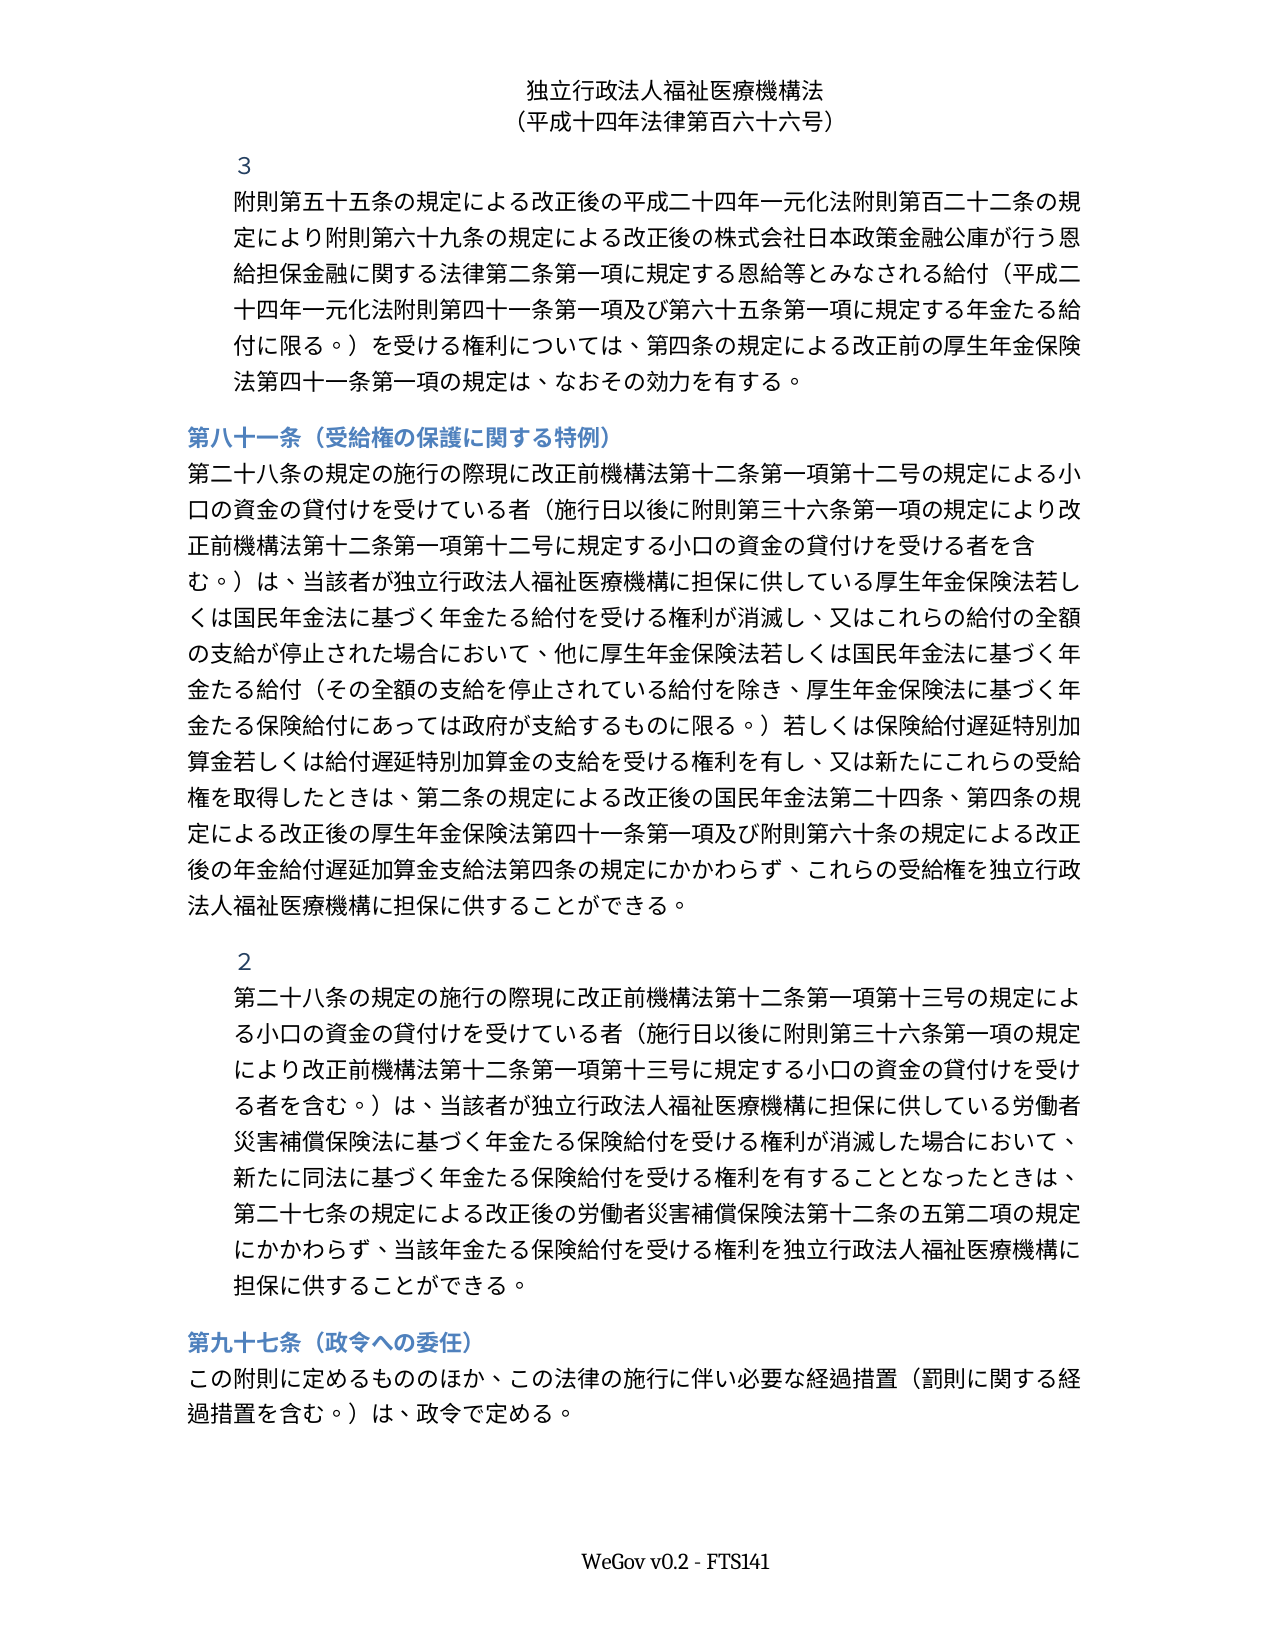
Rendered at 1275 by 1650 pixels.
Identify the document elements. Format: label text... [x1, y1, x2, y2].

subtitle ２ [233, 946, 1087, 978]
text 附則第五十五条の規定による改正後の平成二十四年一元化法附則第百二十二条の規定により附則第六十九条の規定による改正後の株式会社日本政策金融公庫が行う恩給担保金融に関する法律第二条第一項に規定する恩給等とみなされる給付（平成二十四年一元化法附則第四十一条第一項及び第六十五条第一項に規定する年金たる給付に限る。）を受ける権利については、第四条の規定による改正前の厚生年金保険法第四十一条第一項の規定は、なおその効力を有する。 [233, 186, 1087, 397]
text 第二十八条の規定の施行の際現に改正前機構法第十二条第一項第十二号の規定による小口の資金の貸付けを受けている者（施行日以後に附則第三十六条第一項の規定により改正前機構法第十二条第一項第十二号に規定する小口の資金の貸付けを受ける者を含む。）は、当該者が独立行政法人福祉医療機構に担保に供している厚生年金保険法若しくは国民年金法に基づく年金たる給付を受ける権利が消滅し、又はこれらの給付の全額の支給が停止された場合において、他に厚生年金保険法若しくは国民年金法に基づく年金たる給付（その全額の支給を停止されている給付を除き、厚生年金保険法に基づく年金たる保険給付にあっては政府が支給するものに限る。）若しくは保険給付遅延特別加算金若しくは給付遅延特別加算金の支給を受ける権利を有し、又は新たにこれらの受給権を取得したときは、第二条の規定による改正後の国民年金法第二十四条、第四条の規定による改正後の厚生年金保険法第四十一条第一項及び附則第六十条の規定による改正後の年金給付遅延加算金支給法第四条の規定にかかわらず、これらの受給権を独立行政法人福祉医療機構に担保に供することができる。 [187, 458, 1087, 921]
subtitle 第九十七条（政令への委任） [187, 1327, 1087, 1358]
subtitle ３ [233, 150, 1087, 181]
subtitle 第八十一条（受給権の保護に関する特例） [187, 422, 1087, 454]
text この附則に定めるもののほか、この法律の施行に伴い必要な経過措置（罰則に関する経過措置を含む。）は、政令で定める。 [187, 1362, 1087, 1430]
text 第二十八条の規定の施行の際現に改正前機構法第十二条第一項第十三号の規定による小口の資金の貸付けを受けている者（施行日以後に附則第三十六条第一項の規定により改正前機構法第十二条第一項第十三号に規定する小口の資金の貸付けを受ける者を含む。）は、当該者が独立行政法人福祉医療機構に担保に供している労働者災害補償保険法に基づく年金たる保険給付を受ける権利が消滅した場合において、新たに同法に基づく年金たる保険給付を受ける権利を有することとなったときは、第二十七条の規定による改正後の労働者災害補償保険法第十二条の五第二項の規定にかかわらず、当該年金たる保険給付を受ける権利を独立行政法人福祉医療機構に担保に供することができる。 [233, 982, 1087, 1301]
